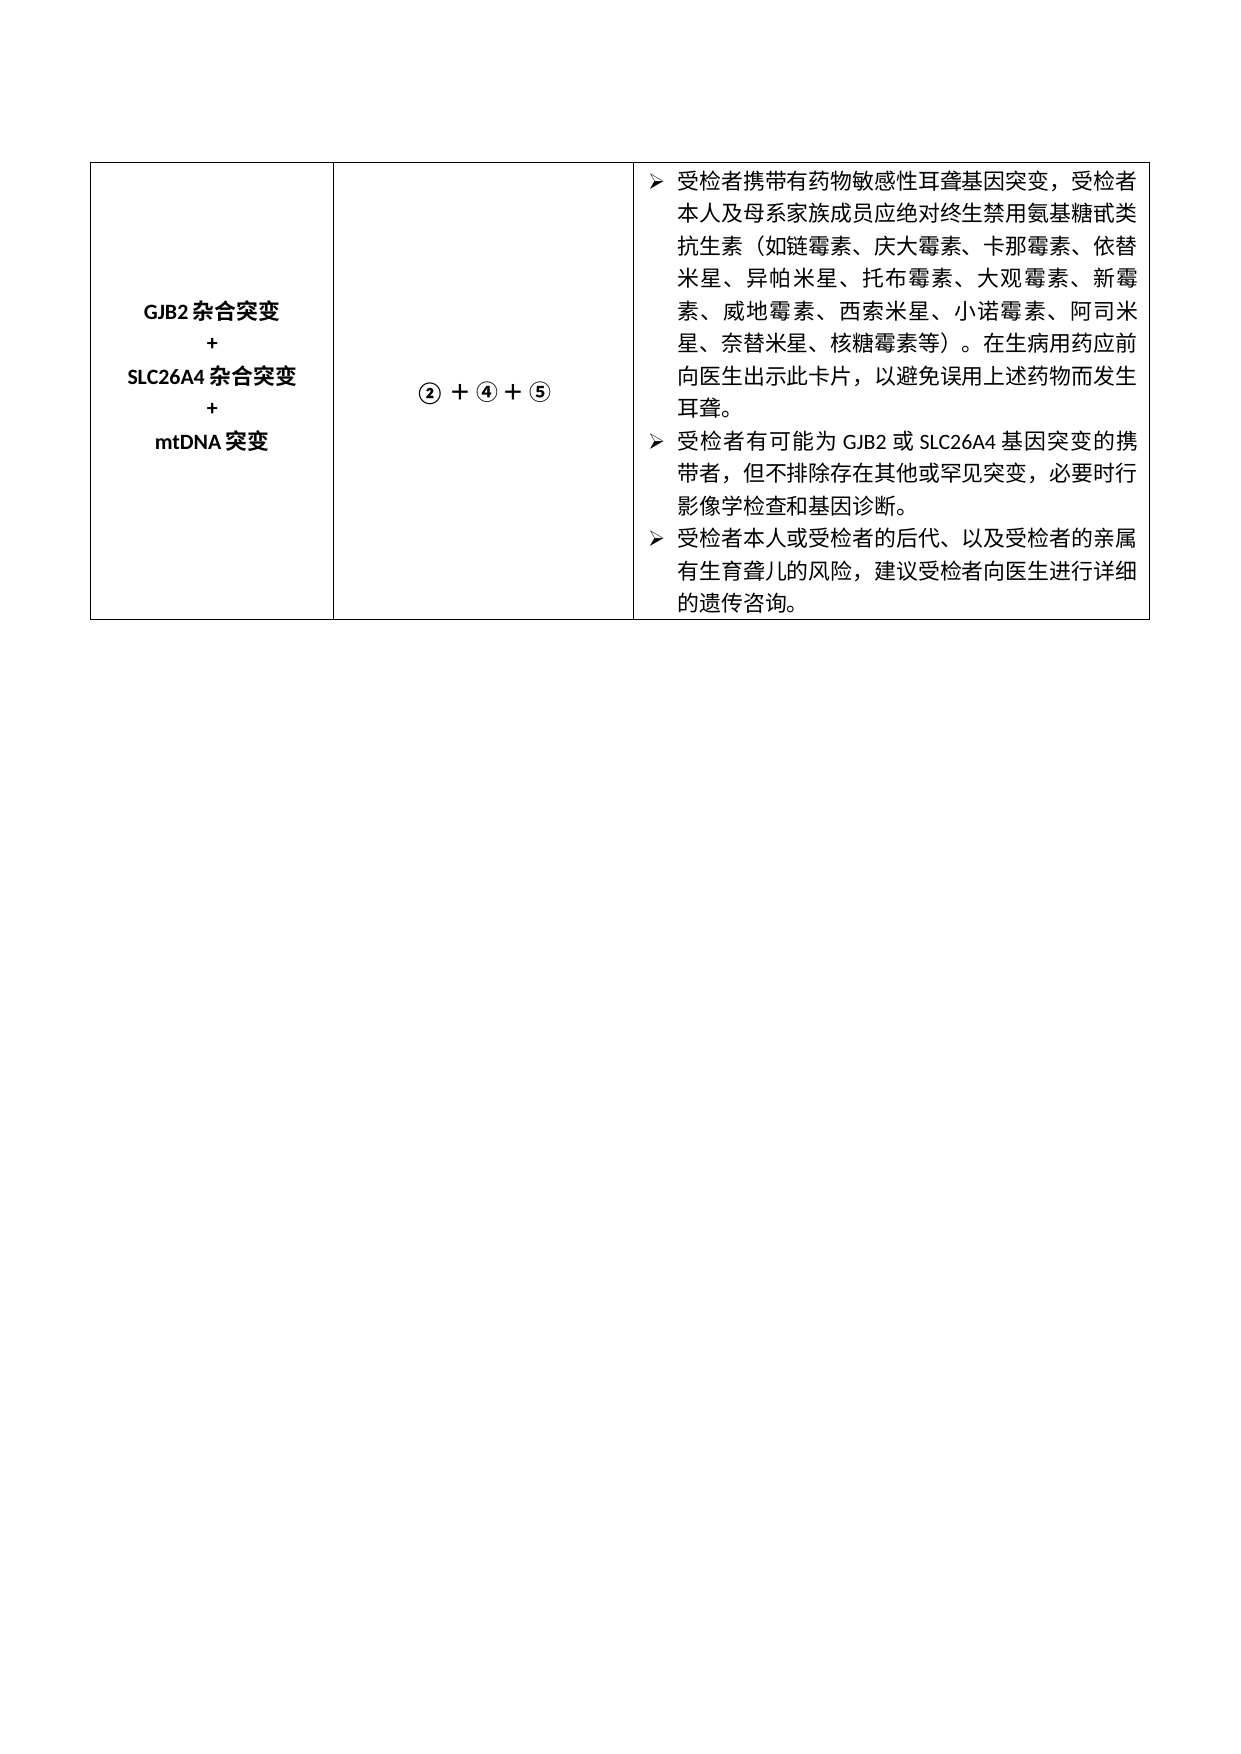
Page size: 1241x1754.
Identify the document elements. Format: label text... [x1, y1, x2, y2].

table_cell GJB2杂合突变 + SLC26A4杂合突变 + mtDNA突变 [91, 163, 333, 619]
table_cell 受检者携带有药物敏感性耳聋基因突变，受检者本人及母系家族成员应绝对终生禁用氨基糖甙类抗生素（如链霉素、庆大霉素、卡那霉素、依替米星、异帕米星、托布霉素、大观霉素、新霉素、威地霉素、西索米星、小诺霉素、阿司米星、奈替米星、核糖霉素等）。在生病用药应前向医生出示此卡片，以避免误用上述药物而发生耳聋。 受检者有可能为GJB2或SLC26A4基因突变的携带者，但不排除存在其他或罕见突变，必要时行影像学检查和基因诊断。 受检者本人或受检者的后代、以及受检者的亲属有生育聋儿的风险，建议受检者向医生进行详细的遗传咨询。 [634, 163, 1149, 619]
table_cell ② ＋ ④ ＋ ⑤ [334, 163, 633, 619]
